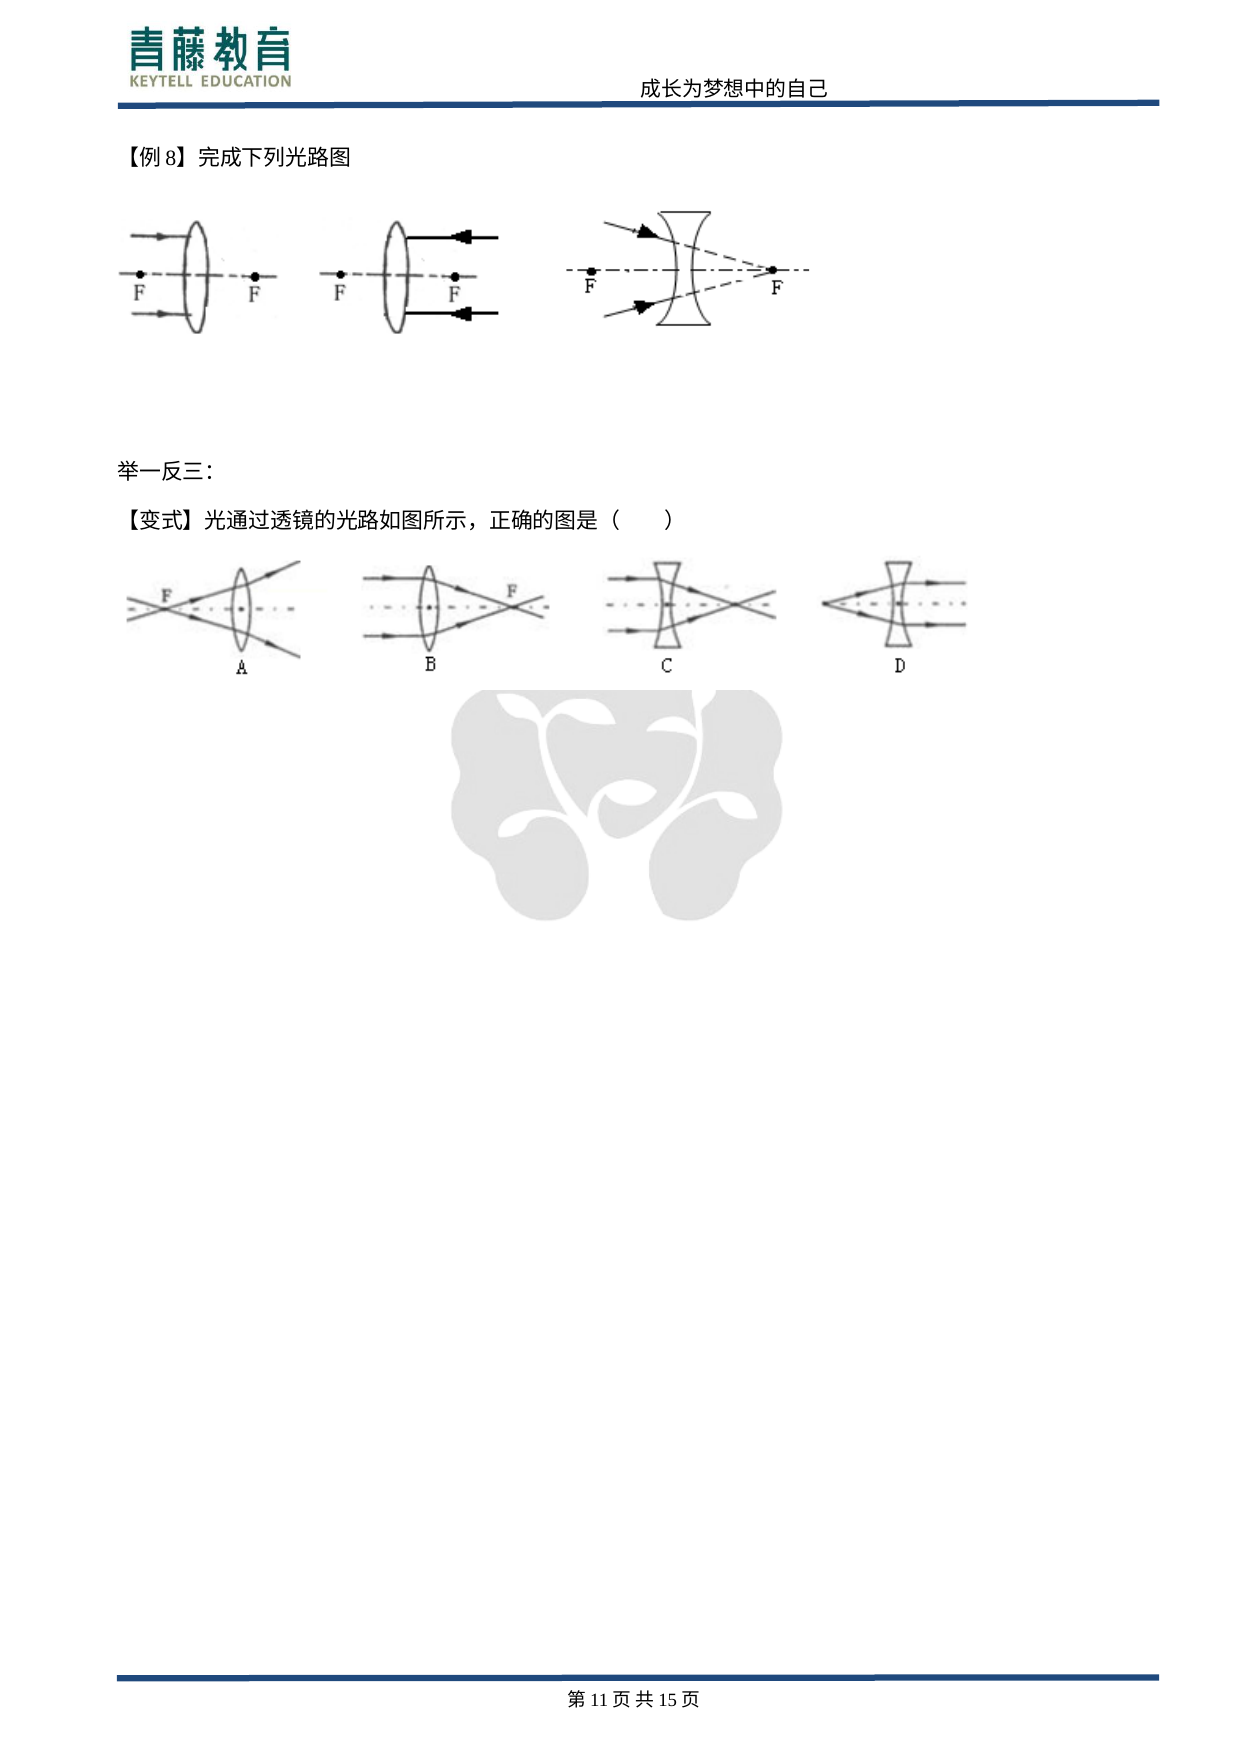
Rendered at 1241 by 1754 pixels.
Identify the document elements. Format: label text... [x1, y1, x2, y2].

text 举一反三： 【变式】光通过透镜的光路如图所示，正确的图是（ ） [117, 453, 1159, 535]
picture [117, 550, 977, 690]
picture [551, 188, 810, 337]
picture [113, 10, 303, 93]
text 【例8】完成下列光路图 [117, 140, 1159, 172]
picture [117, 219, 283, 337]
picture [315, 216, 508, 337]
